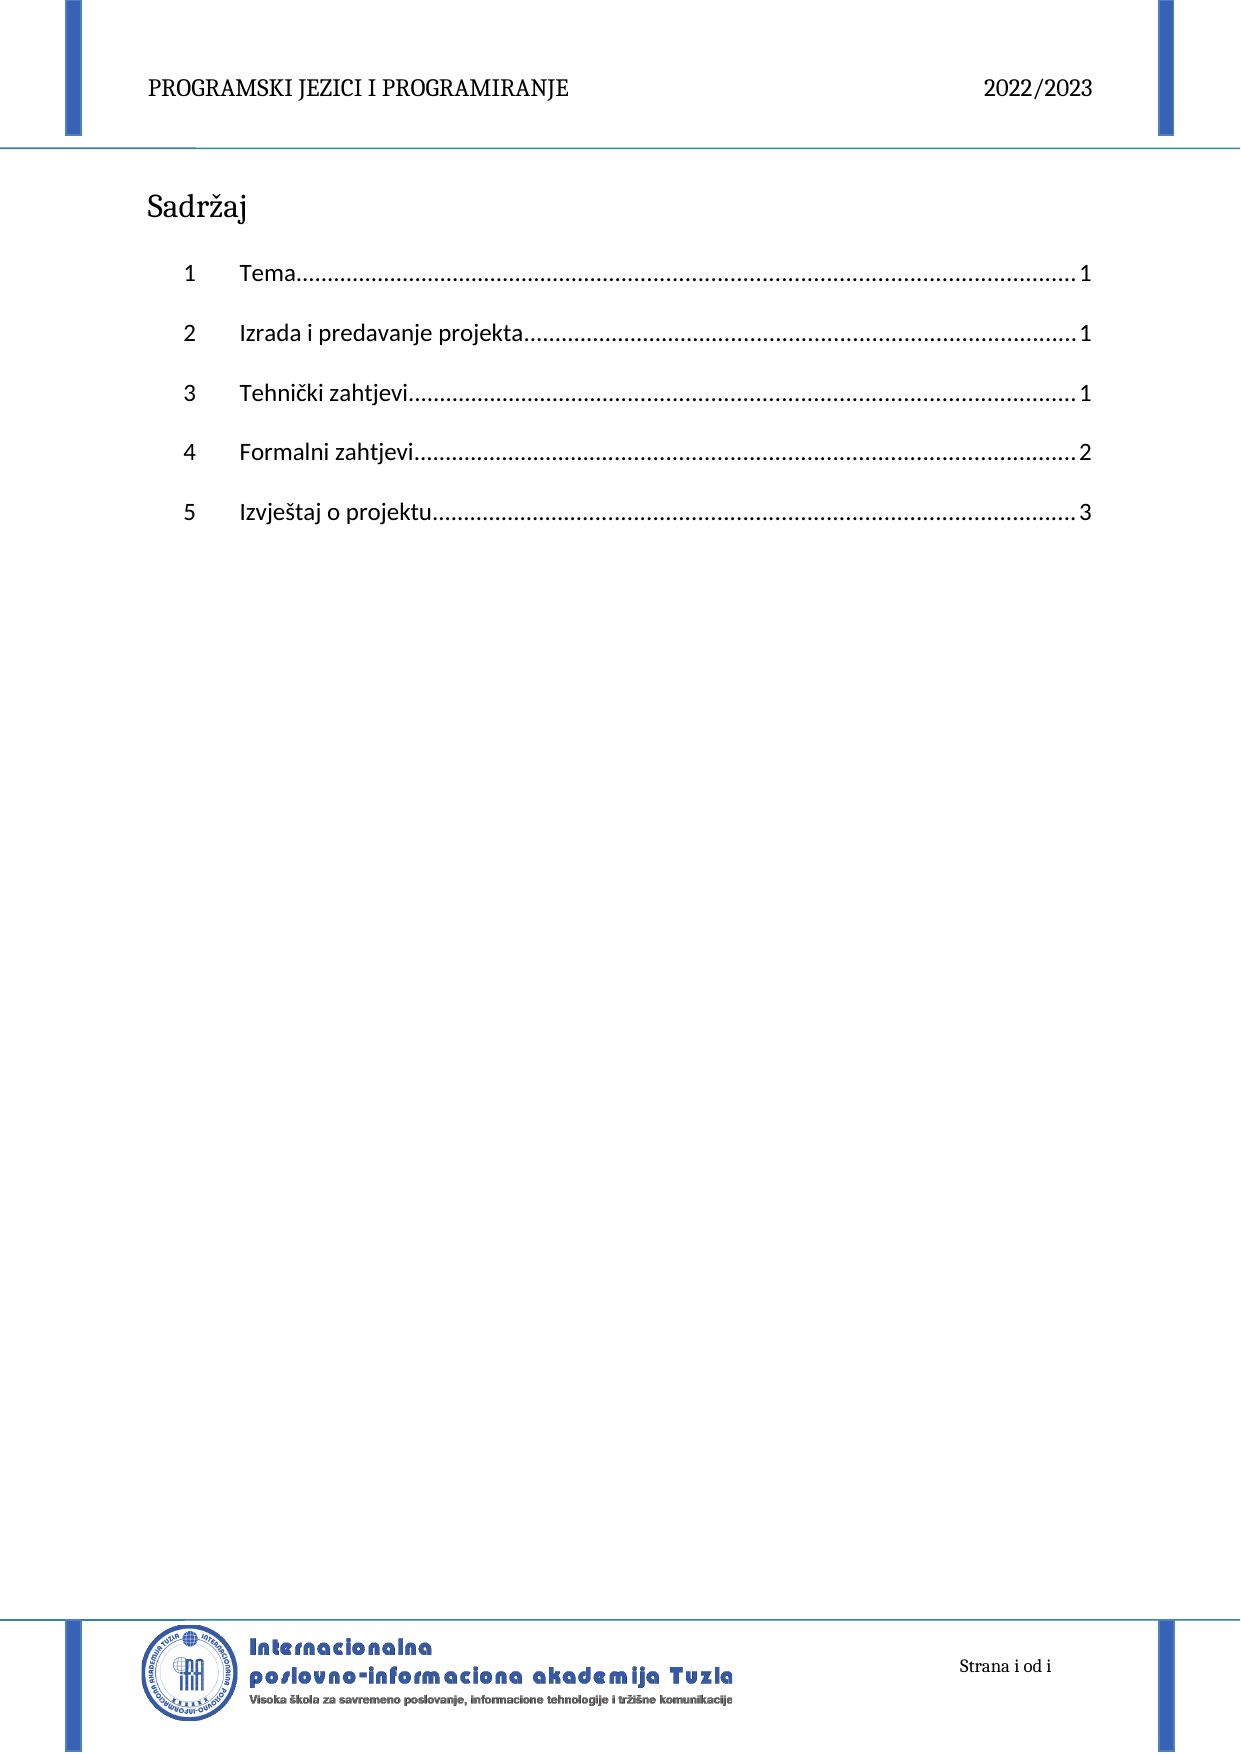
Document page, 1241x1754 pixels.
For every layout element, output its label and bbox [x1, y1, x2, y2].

picture [141, 1625, 733, 1721]
